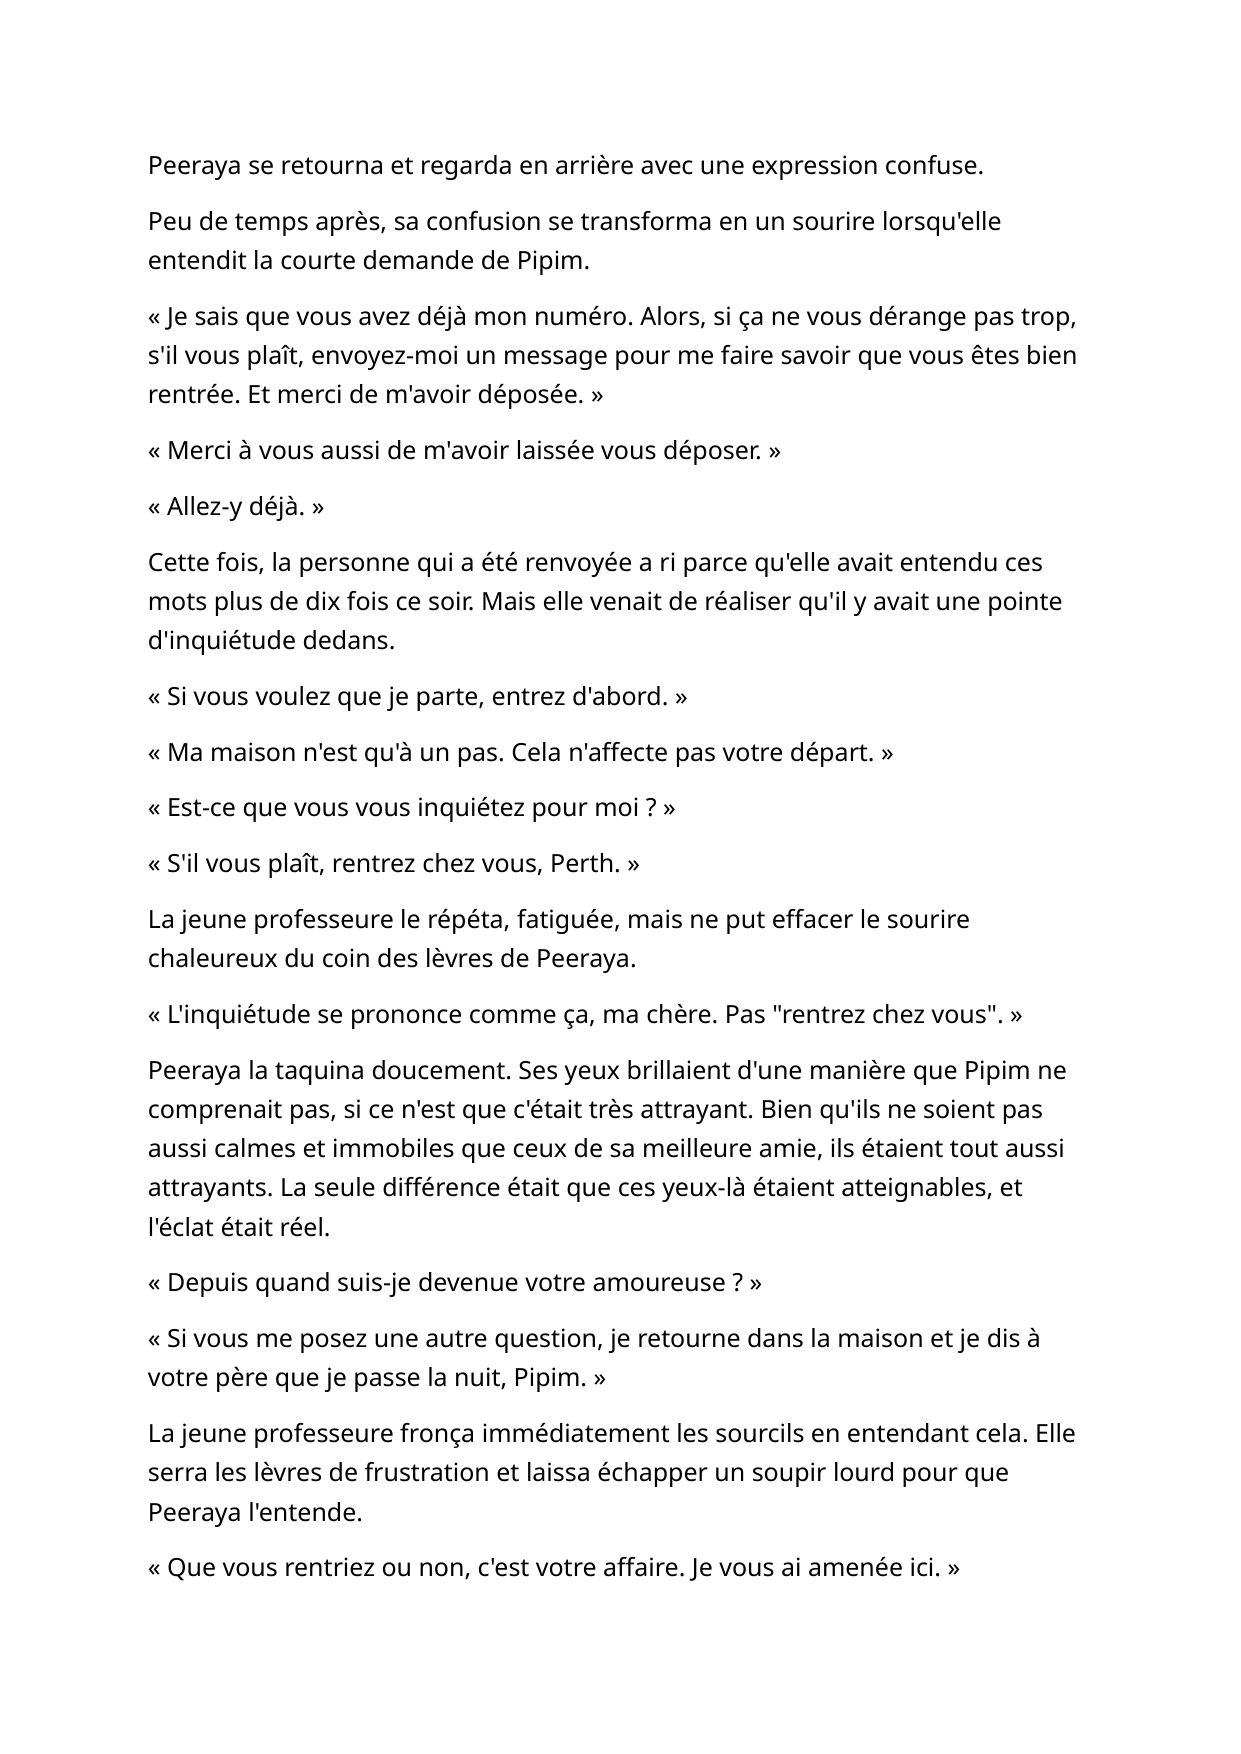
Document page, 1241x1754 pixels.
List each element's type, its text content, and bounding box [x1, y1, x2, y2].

text « S'il vous plaît, rentrez chez vous, Perth. » [148, 846, 1093, 880]
text « L'inquiétude se prononce comme ça, ma chère. Pas "rentrez chez vous". » [148, 997, 1093, 1031]
text « Merci à vous aussi de m'avoir laissée vous déposer. » [148, 433, 1093, 467]
text Peu de temps après, sa confusion se transforma en un sourire lorsqu'elle entendit la courte demande de Pipim. [148, 203, 1093, 277]
text Cette fois, la personne qui a été renvoyée a ri parce qu'elle avait entendu ces mots plus de dix fois ce soir. Mais elle venait de réaliser qu'il y avait une pointe d'inquiétude dedans. [148, 544, 1093, 657]
text Peeraya la taquina doucement. Ses yeux brillaient d'une manière que Pipim ne comprenait pas, si ce n'est que c'était très attrayant. Bien qu'ils ne soient pas aussi calmes et immobiles que ceux de sa meilleure amie, ils étaient tout aussi attrayants. La seule différence était que ces yeux-là étaient atteignables, et l'éclat était réel. [148, 1053, 1093, 1243]
text La jeune professeure le répéta, fatiguée, mais ne put effacer le sourire chaleureux du coin des lèvres de Peeraya. [148, 902, 1093, 975]
text « Depuis quand suis-je devenue votre amoureuse ? » [148, 1265, 1093, 1299]
text « Ma maison n'est qu'à un pas. Cela n'affecte pas votre départ. » [148, 734, 1093, 768]
text « Allez-y déjà. » [148, 488, 1093, 522]
text « Que vous rentriez ou non, c'est votre affaire. Je vous ai amenée ici. » [148, 1550, 1093, 1584]
text « Si vous voulez que je parte, entrez d'abord. » [148, 678, 1093, 712]
text « Est-ce que vous vous inquiétez pour moi ? » [148, 790, 1093, 824]
text « Si vous me posez une autre question, je retourne dans la maison et je dis à votre père que je passe la nuit, Pipim. » [148, 1321, 1093, 1394]
text « Je sais que vous avez déjà mon numéro. Alors, si ça ne vous dérange pas trop, s'il vous plaît, envoyez-moi un message pour me faire savoir que vous êtes bien rentrée. Et merci de m'avoir déposée. » [148, 298, 1093, 411]
text Peeraya se retourna et regarda en arrière avec une expression confuse. [148, 148, 1093, 182]
text La jeune professeure fronça immédiatement les sourcils en entendant cela. Elle serra les lèvres de frustration et laissa échapper un soupir lourd pour que Peeraya l'entende. [148, 1416, 1093, 1528]
